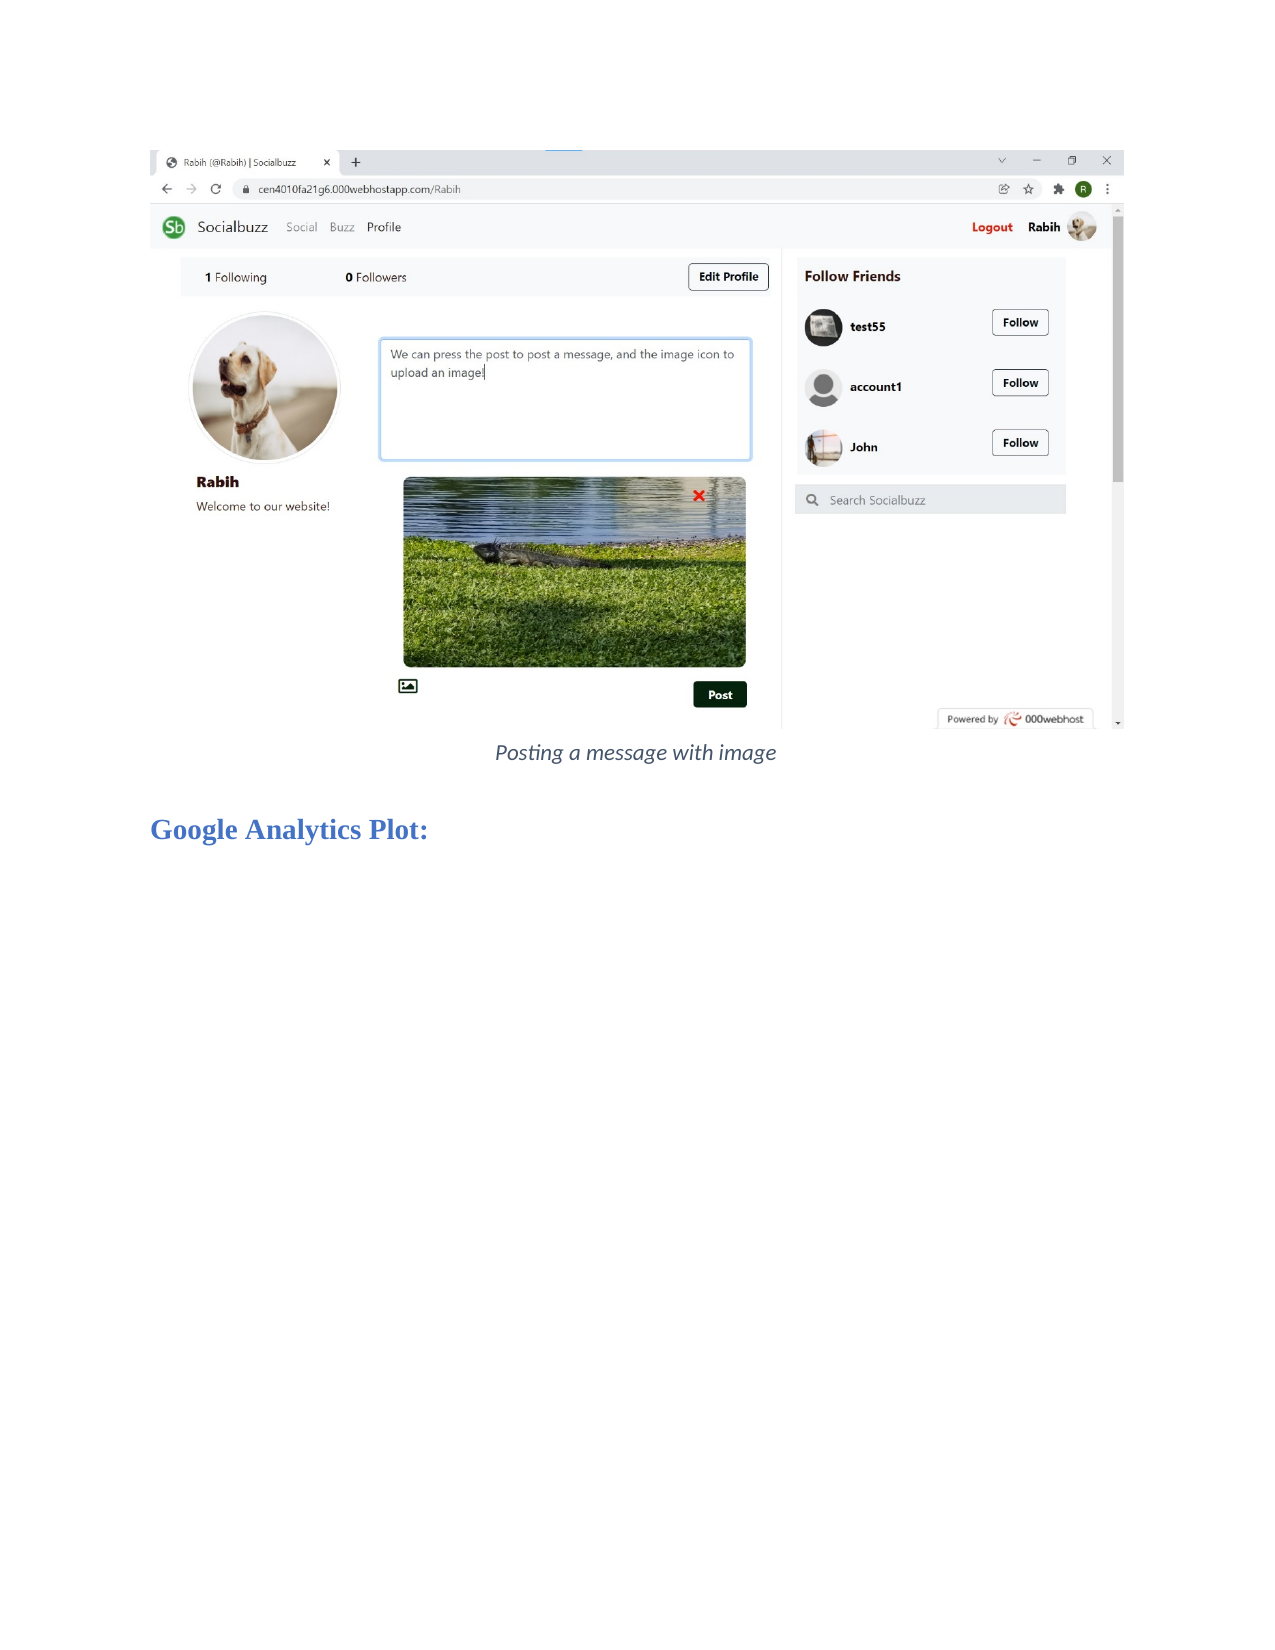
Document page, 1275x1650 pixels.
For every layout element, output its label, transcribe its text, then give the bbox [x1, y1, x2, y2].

picture [150, 150, 1124, 729]
text Google Analytics Plot: [150, 812, 1125, 846]
